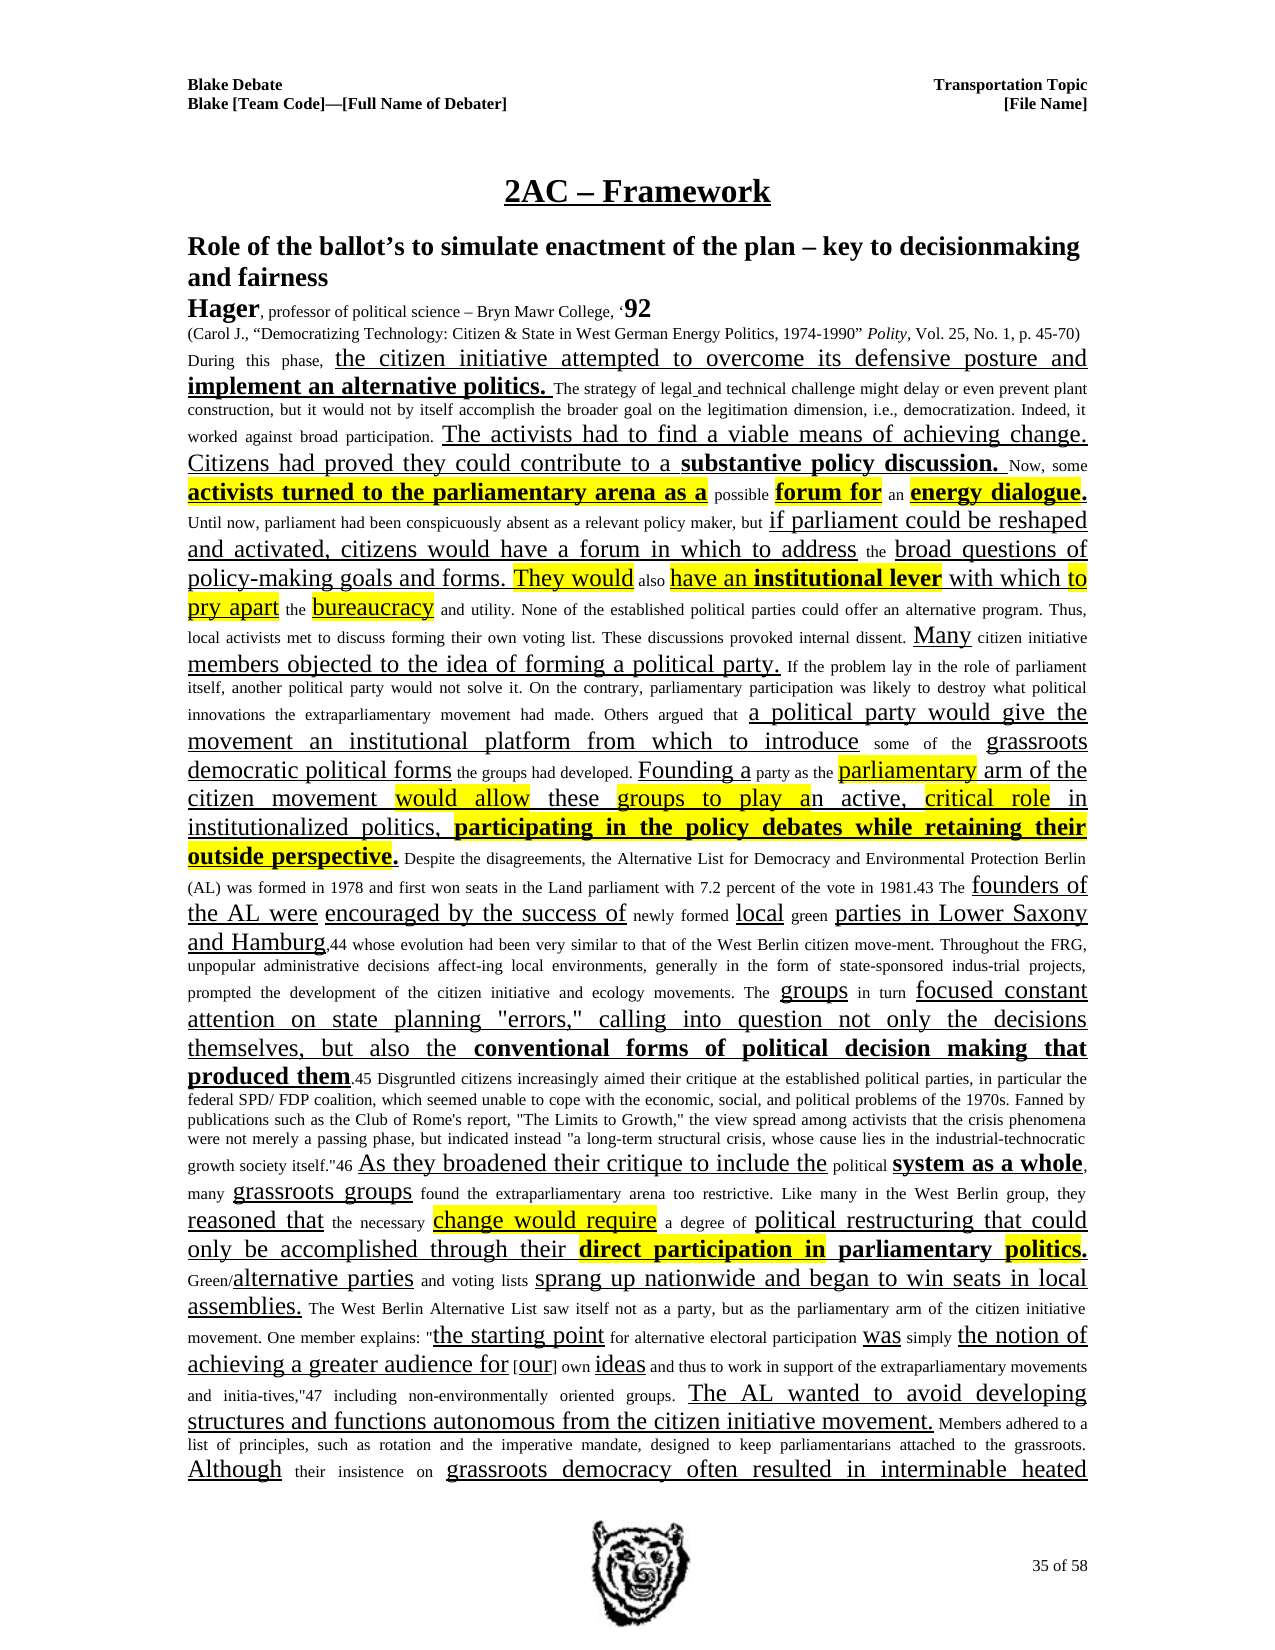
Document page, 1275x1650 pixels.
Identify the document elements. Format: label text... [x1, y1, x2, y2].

text (Carol J., “Democratizing Technology: Citizen & State in West German Energy Politics, 1974-1990” Polity, Vol. 25, No. 1, p. 45-70) [187, 323, 1087, 343]
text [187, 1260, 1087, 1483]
subtitle 2AC – Framework [187, 171, 1087, 209]
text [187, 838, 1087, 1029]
subtitle Role of the ballot’s to simulate enactment of the plan – key to decisionmaking and fairness [187, 230, 1087, 292]
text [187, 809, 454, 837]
picture [589, 1519, 694, 1632]
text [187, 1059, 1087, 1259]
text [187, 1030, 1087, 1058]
text Hager, professor of political science – Bryn Mawr College, ‘92 [187, 292, 1087, 323]
